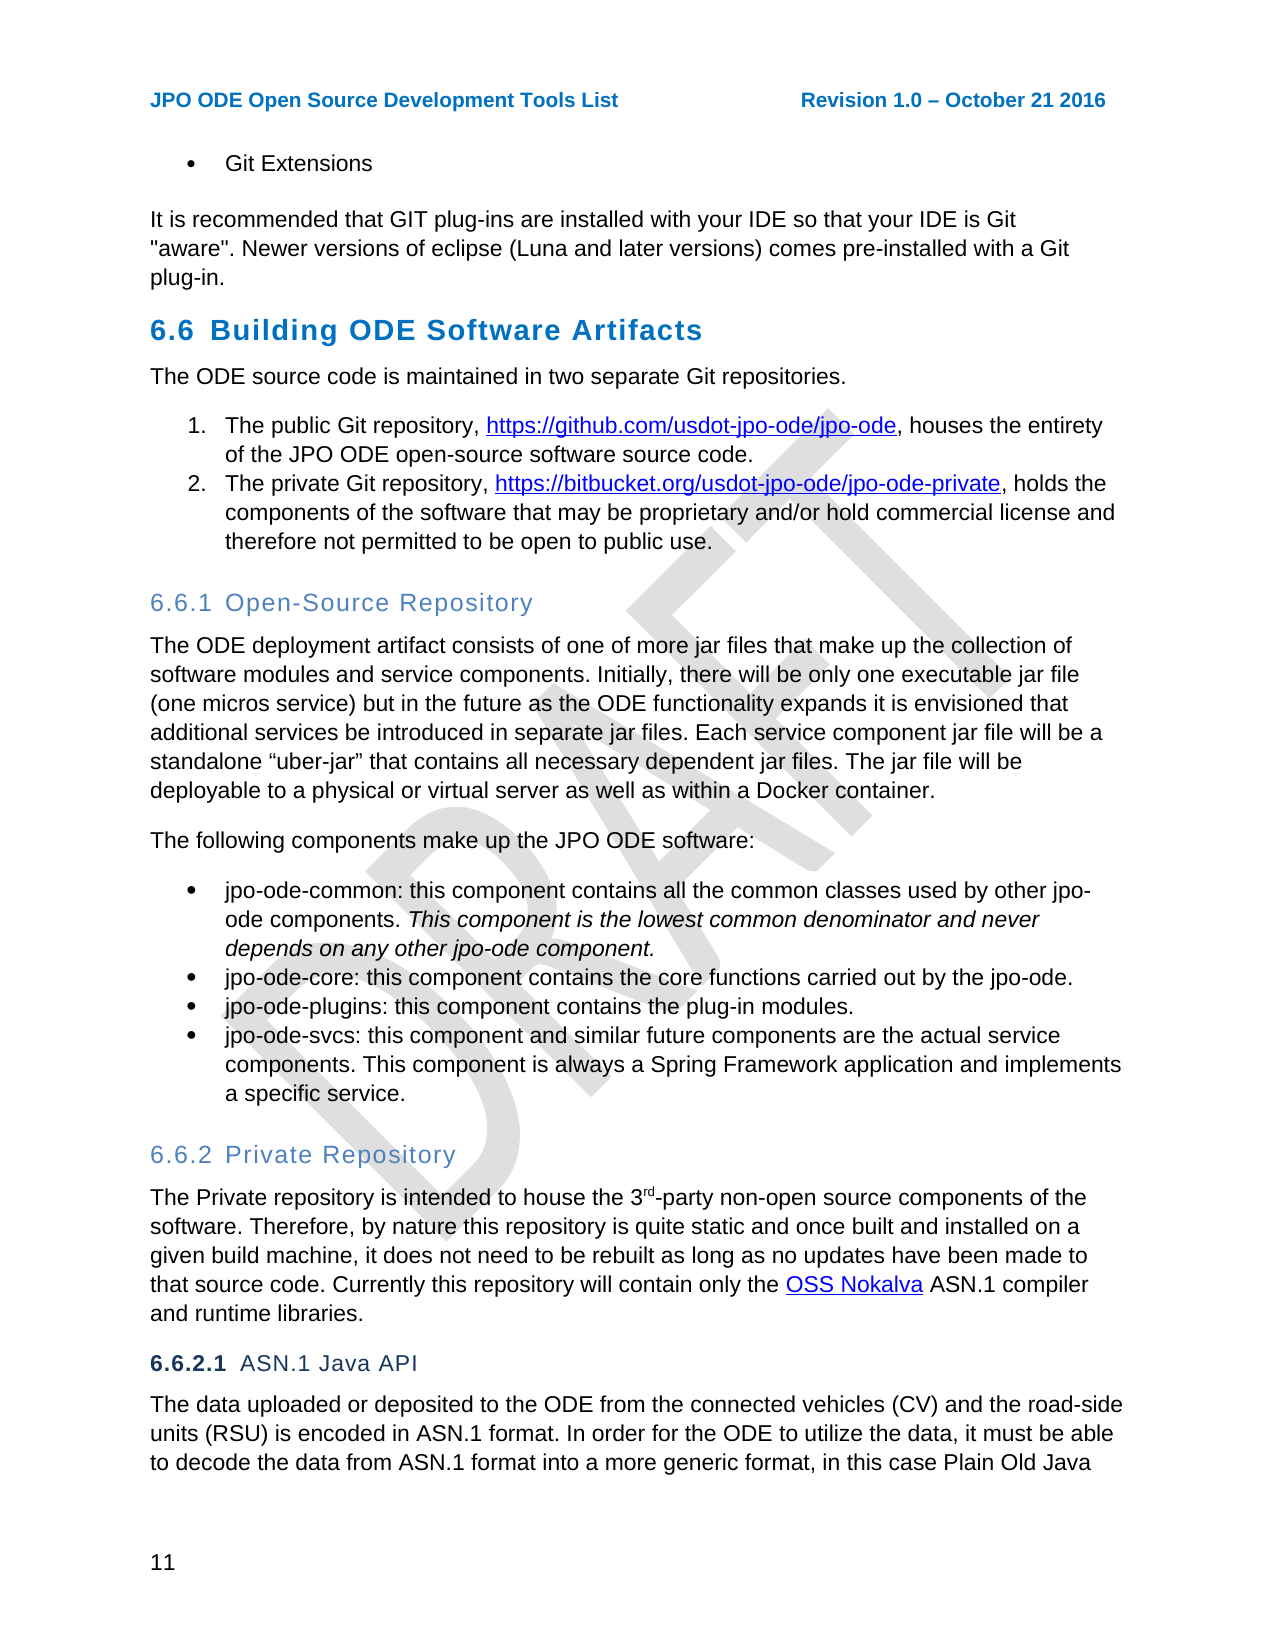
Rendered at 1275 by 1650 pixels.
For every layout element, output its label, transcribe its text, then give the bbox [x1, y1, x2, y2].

list jpo-ode-core: this component contains the core functions carried out by the jpo-ode. [187, 964, 1125, 990]
list jpo-ode-common: this component contains all the common classes used by other jpo-ode components. This component is the lowest common denominator and never depends on any other jpo-ode component. [187, 877, 1125, 961]
subtitle ASN.1 Java API [150, 1349, 1125, 1376]
list jpo-ode-svcs: this component and similar future components are the actual service components. This component is always a Spring Framework application and implements a specific service. [187, 1022, 1125, 1106]
text It is recommended that GIT plug-ins are installed with your IDE so that your IDE is Git "aware". Newer versions of eclipse (Luna and later versions) comes pre-installed with a Git plug-in. [150, 206, 1125, 290]
subtitle Building ODE Software Artifacts [150, 313, 1125, 347]
text The Private repository is intended to house the 3rd-party non-open source components of the software. Therefore, by nature this repository is quite static and once built and installed on a given build machine, it does not need to be rebuilt as long as no updates have been made to that source code. Currently this repository will contain only the OSS Nokalva ASN.1 compiler and runtime libraries. [150, 1184, 1125, 1326]
list jpo-ode-plugins: this component contains the plug-in modules. [187, 993, 1125, 1019]
text The ODE source code is maintained in two separate Git repositories. [150, 363, 1125, 389]
text The following components make up the JPO ODE software: [150, 827, 1125, 853]
subtitle Private Repository [150, 1140, 1125, 1168]
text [150, 1391, 1125, 1475]
list The public Git repository, https://github.com/usdot-jpo-ode/jpo-ode, houses the entirety of the JPO ODE open-source software source code. [187, 412, 1125, 468]
subtitle Open-Source Repository [150, 588, 1125, 617]
list Git Extensions [187, 150, 1125, 176]
text The ODE deployment artifact consists of one of more jar files that make up the collection of software modules and service components. Initially, there will be only one executable jar file (one micros service) but in the future as the ODE functionality expands it is envisioned that additional services be introduced in separate jar files. Each service component jar file will be a standalone “uber-jar” that contains all necessary dependent jar files. The jar file will be deployable to a physical or virtual server as well as within a Docker container. [150, 632, 1125, 804]
list The private Git repository, https://bitbucket.org/usdot-jpo-ode/jpo-ode-private, holds the components of the software that may be proprietary and/or hold commercial license and therefore not permitted to be open to public use. [187, 470, 1125, 554]
